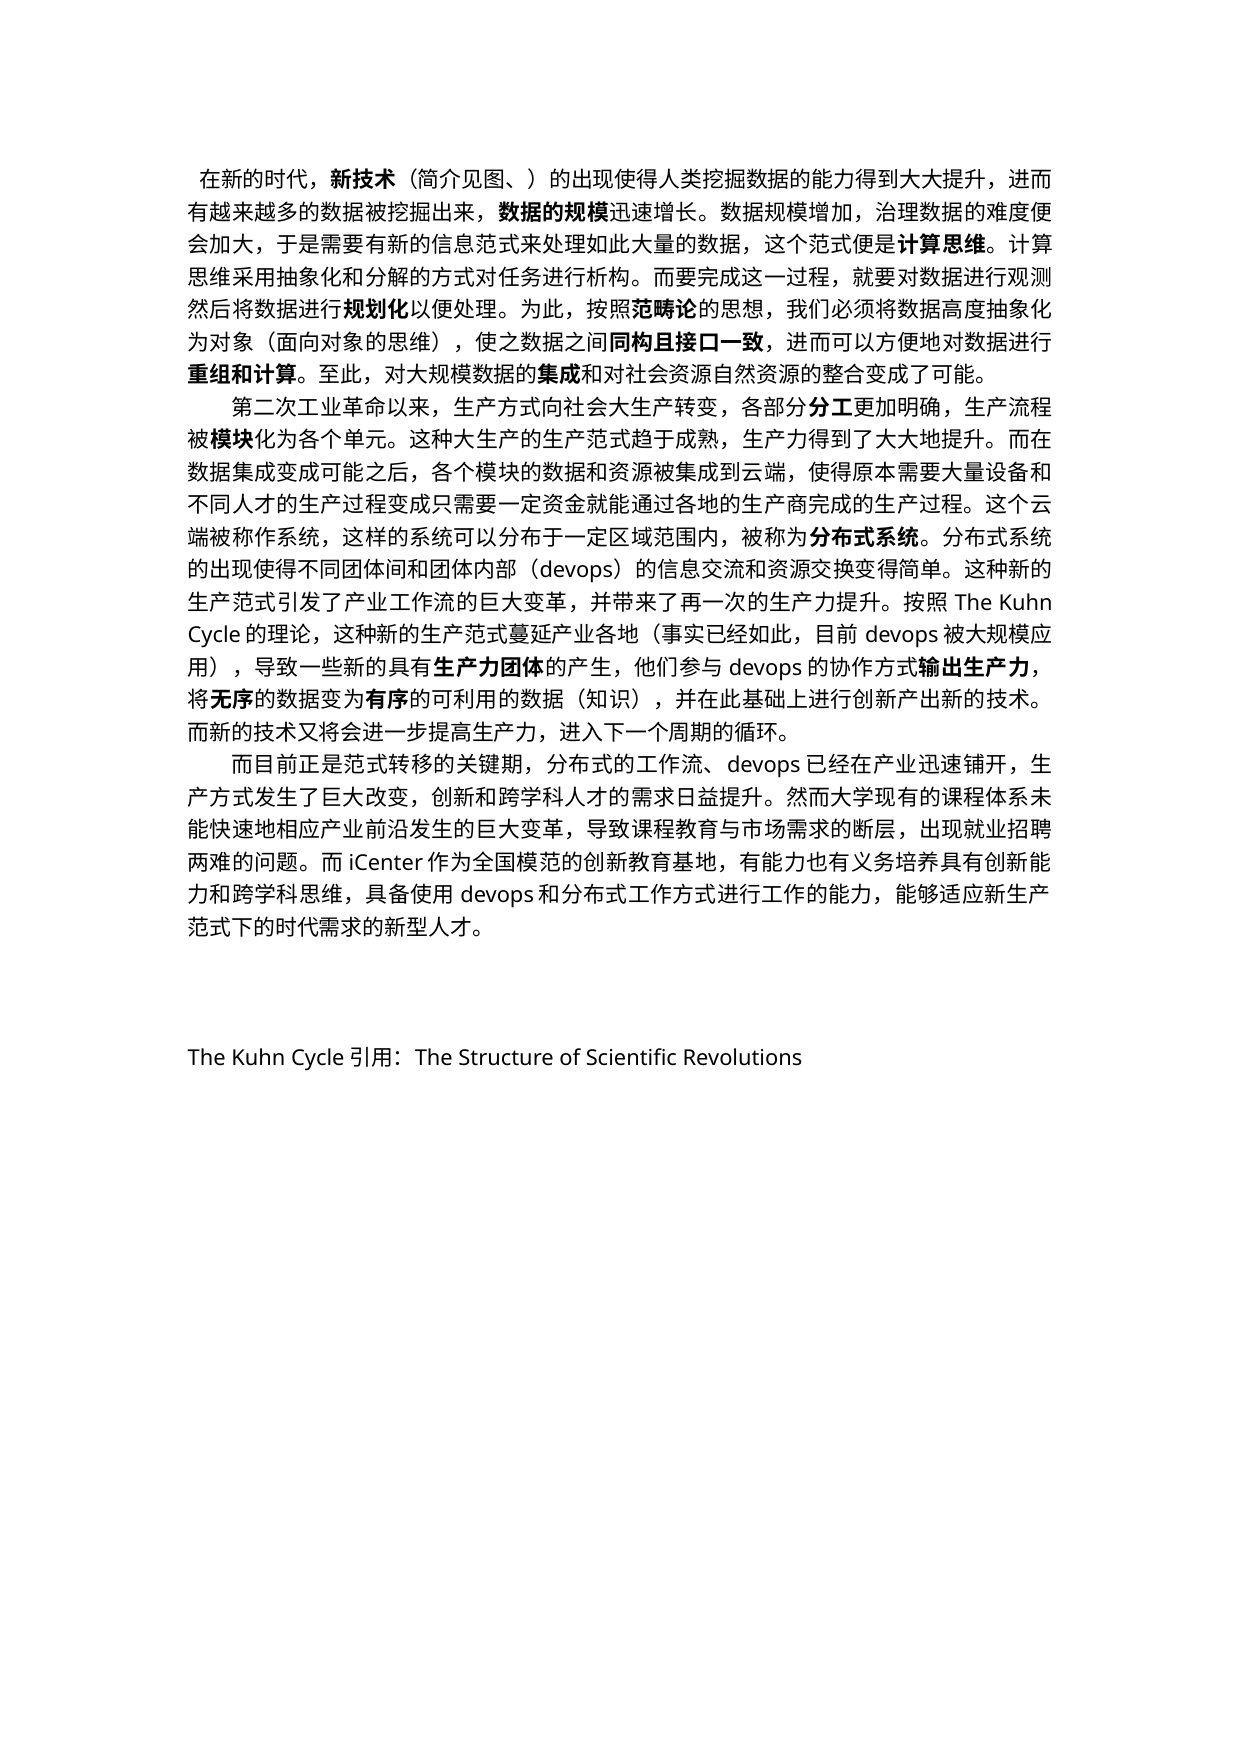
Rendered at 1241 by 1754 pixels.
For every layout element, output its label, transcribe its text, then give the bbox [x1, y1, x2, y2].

text 第二次工业革命以来，生产方式向社会大生产转变，各部分分工更加明确，生产流程被模块化为各个单元。这种大生产的生产范式趋于成熟，生产力得到了大大地提升。而在数据集成变成可能之后，各个模块的数据和资源被集成到云端，使得原本需要大量设备和不同人才的生产过程变成只需要一定资金就能通过各地的生产商完成的生产过程。这个云端被称作系统，这样的系统可以分布于一定区域范围内，被称为分布式系统。分布式系统的出现使得不同团体间和团体内部（devops）的信息交流和资源交换变得简单。这种新的生产范式引发了产业工作流的巨大变革，并带来了再一次的生产力提升。按照The Kuhn Cycle的理论，这种新的生产范式蔓延产业各地（事实已经如此，目前devops被大规模应用），导致一些新的具有生产力团体的产生，他们参与devops的协作方式输出生产力，将无序的数据变为有序的可利用的数据（知识），并在此基础上进行创新产出新的技术。而新的技术又将会进一步提高生产力，进入下一个周期的循环。 [187, 389, 1053, 747]
text 在新的时代，新技术（简介见图、）的出现使得人类挖掘数据的能力得到大大提升，进而有越来越多的数据被挖掘出来，数据的规模迅速增长。数据规模增加，治理数据的难度便会加大，于是需要有新的信息范式来处理如此大量的数据，这个范式便是计算思维。计算思维采用抽象化和分解的方式对任务进行析构。而要完成这一过程，就要对数据进行观测，然后将数据进行规划化以便处理。为此，按照范畴论的思想，我们必须将数据高度抽象化为对象（面向对象的思维），使之数据之间同构且接口一致，进而可以方便地对数据进行重组和计算。至此，对大规模数据的集成和对社会资源自然资源的整合变成了可能。 [187, 162, 1053, 389]
text The Kuhn Cycle引用：The Structure of Scientific Revolutions [187, 1039, 1053, 1072]
text 而目前正是范式转移的关键期，分布式的工作流、devops已经在产业迅速铺开，生产方式发生了巨大改变，创新和跨学科人才的需求日益提升。然而大学现有的课程体系未能快速地相应产业前沿发生的巨大变革，导致课程教育与市场需求的断层，出现就业招聘两难的问题。而iCenter作为全国模范的创新教育基地，有能力也有义务培养具有创新能力和跨学科思维，具备使用devops和分布式工作方式进行工作的能力，能够适应新生产范式下的时代需求的新型人才。 [187, 747, 1053, 942]
